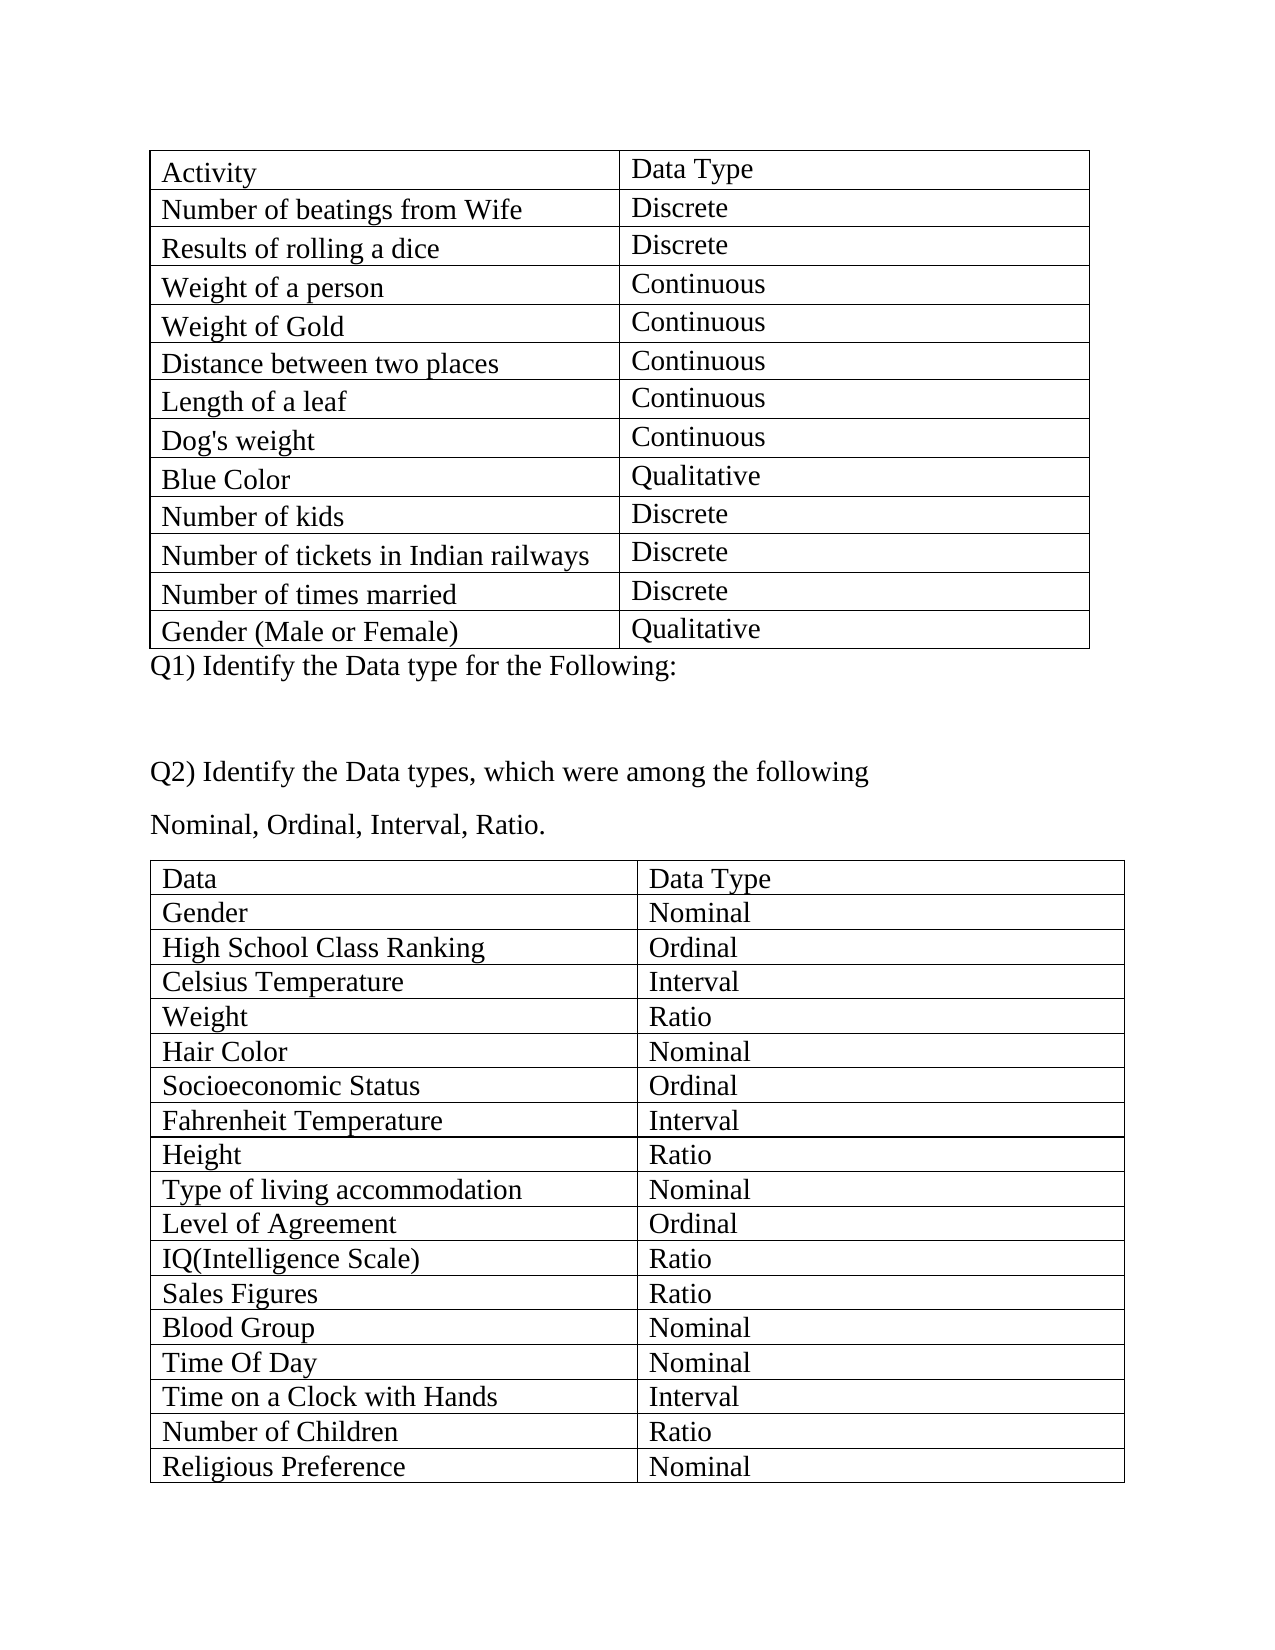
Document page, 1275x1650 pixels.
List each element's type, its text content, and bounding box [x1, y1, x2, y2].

table_cell Time Of Day [151, 1345, 637, 1378]
table_cell Ordinal [638, 1207, 1124, 1240]
table_cell Interval [638, 1103, 1124, 1136]
table_cell Number of Children [151, 1414, 637, 1448]
text Q2) Identify the Data types, which were among the following [150, 754, 1125, 788]
table_cell Ratio [638, 1241, 1124, 1275]
table_cell Nominal [638, 1172, 1124, 1206]
table_cell Discrete [620, 573, 1089, 610]
table_cell Nominal [638, 1449, 1124, 1482]
table_cell Number of kids [151, 497, 619, 533]
table_cell Nominal [638, 1034, 1124, 1067]
table_cell Weight [151, 999, 637, 1033]
table_cell Continuous [620, 380, 1089, 418]
table_cell Interval [638, 1380, 1124, 1413]
table_cell Type of living accommodation [151, 1172, 637, 1206]
table_header Data Type [620, 151, 1089, 189]
text Nominal, Ordinal, Interval, Ratio. [150, 807, 1125, 841]
table_cell Weight of a person [151, 266, 619, 303]
table_cell Hair Color [151, 1034, 637, 1067]
table_cell Sales Figures [151, 1276, 637, 1309]
table_cell Discrete [620, 190, 1089, 226]
table_cell Ratio [638, 999, 1124, 1033]
table_cell Dog's weight [151, 419, 619, 457]
table_header Activity [151, 151, 619, 189]
table_cell Discrete [620, 534, 1089, 572]
table_cell Interval [638, 965, 1124, 998]
table_cell Fahrenheit Temperature [151, 1103, 637, 1136]
table_cell Blue Color [151, 458, 619, 496]
table_cell Blood Group [151, 1310, 637, 1344]
table_cell Weight of Gold [151, 305, 619, 342]
table_cell Height [151, 1138, 637, 1171]
table_cell Qualitative [620, 458, 1089, 496]
table_cell Nominal [638, 895, 1124, 929]
table_cell Level of Agreement [151, 1207, 637, 1240]
table_cell Socioeconomic Status [151, 1068, 637, 1102]
table_cell Ratio [638, 1138, 1124, 1171]
table_cell Nominal [638, 1345, 1124, 1378]
table_cell Discrete [620, 497, 1089, 533]
table_cell Number of tickets in Indian railways [151, 534, 619, 572]
table_header Data [151, 861, 637, 894]
table_cell High School Class Ranking [151, 930, 637, 963]
table_cell Distance between two places [151, 343, 619, 379]
table_cell Ordinal [638, 1068, 1124, 1102]
table_cell Ordinal [638, 930, 1124, 963]
table_cell Celsius Temperature [151, 965, 637, 998]
table_cell Time on a Clock with Hands [151, 1380, 637, 1413]
table_cell Ratio [638, 1414, 1124, 1448]
table_cell Discrete [620, 227, 1089, 265]
table_cell Number of beatings from Wife [151, 190, 619, 226]
table_cell IQ(Intelligence Scale) [151, 1241, 637, 1275]
table_cell Continuous [620, 266, 1089, 303]
table_cell Religious Preference [151, 1449, 637, 1482]
table_cell Nominal [638, 1310, 1124, 1344]
table_cell Number of times married [151, 573, 619, 610]
text Q1) Identify the Data type for the Following: [150, 648, 1125, 682]
table_cell Results of rolling a dice [151, 227, 619, 265]
table_cell Ratio [638, 1276, 1124, 1309]
table_cell Qualitative [620, 611, 1089, 647]
table_cell Continuous [620, 343, 1089, 379]
table_cell Continuous [620, 419, 1089, 457]
table_cell Gender [151, 895, 637, 929]
table_cell Gender (Male or Female) [151, 611, 619, 647]
table_cell Length of a leaf [151, 380, 619, 418]
table_header Data Type [638, 861, 1124, 894]
table_cell Continuous [620, 305, 1089, 342]
